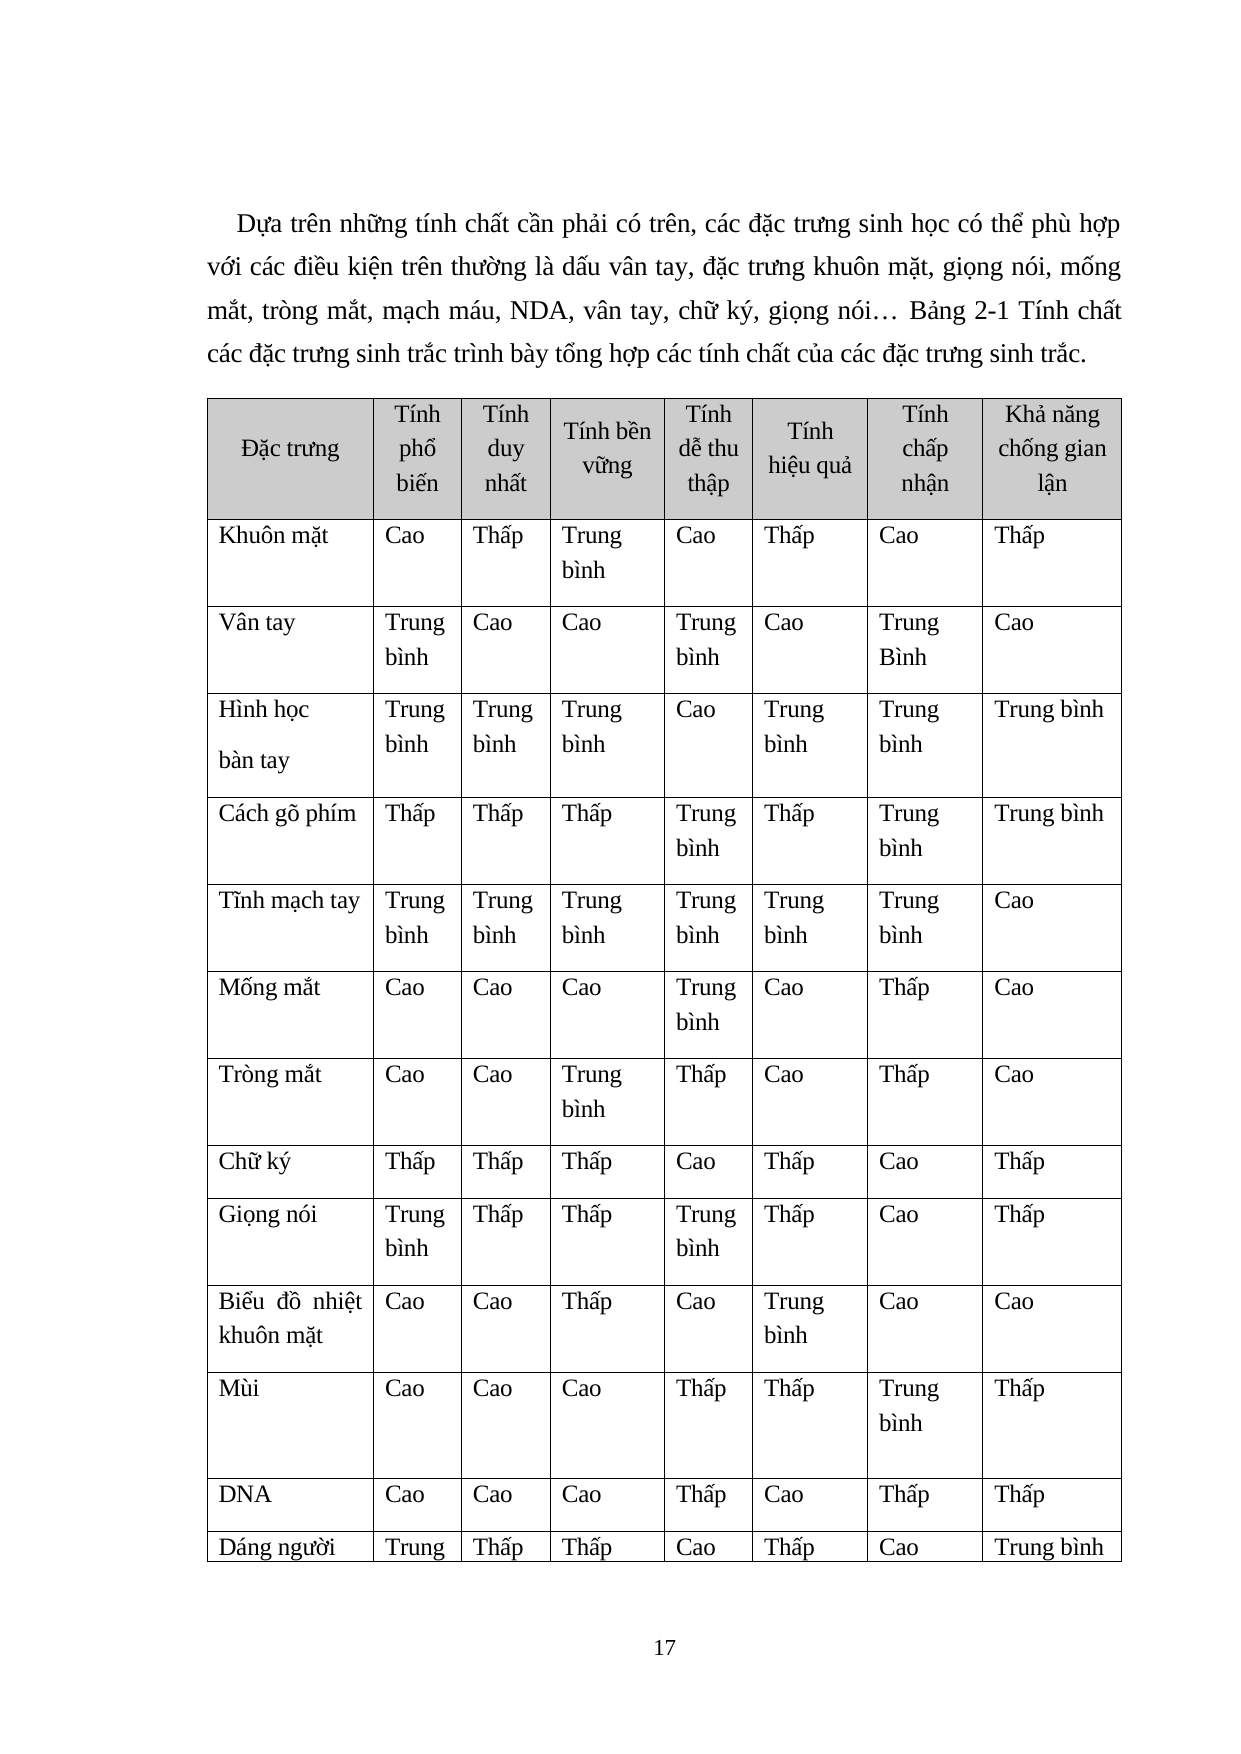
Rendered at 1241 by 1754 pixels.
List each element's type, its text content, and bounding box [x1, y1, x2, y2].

table_cell Trung bình [983, 798, 1121, 884]
table_cell Cao [462, 1059, 550, 1145]
table_cell Thấp [551, 1532, 664, 1561]
table_cell Cao [374, 972, 461, 1058]
table_cell Thấp [551, 798, 664, 884]
table_cell Cao [551, 1479, 664, 1531]
table_cell Cao [551, 972, 664, 1058]
table_cell Trung bình [753, 885, 867, 971]
table_cell Thấp [983, 1479, 1121, 1531]
table_cell Trung bình [374, 885, 461, 971]
table_cell Trung bình [868, 798, 982, 884]
table_cell Mùi [208, 1373, 373, 1478]
table_cell Trung bình [665, 972, 752, 1058]
table_cell Thấp [983, 520, 1121, 606]
table_cell Trung bình [868, 694, 982, 797]
table_cell Thấp [868, 1059, 982, 1145]
table_cell Cao [983, 1059, 1121, 1145]
table_cell Vân tay [208, 607, 373, 693]
table_header Đặc trưng [208, 399, 373, 519]
table_cell Thấp [462, 798, 550, 884]
table_cell Thấp [868, 1479, 982, 1531]
table_cell Cao [868, 1146, 982, 1198]
table_header Tính chấp nhận [868, 399, 982, 519]
table_cell Thấp [983, 1199, 1121, 1285]
table_cell Cao [462, 1286, 550, 1372]
table_cell Trung bình [462, 885, 550, 971]
table_cell Cao [665, 1286, 752, 1372]
table_cell Thấp [462, 1146, 550, 1198]
table_cell Trung bình [983, 694, 1121, 797]
table_cell Thấp [551, 1146, 664, 1198]
table_cell Thấp [983, 1373, 1121, 1478]
table_cell Tĩnh mạch tay [208, 885, 373, 971]
table_cell Cao [665, 1146, 752, 1198]
table_cell Cao [868, 1532, 982, 1561]
table_cell Cao [551, 1373, 664, 1478]
table_cell Cao [983, 885, 1121, 971]
table_cell Thấp [753, 798, 867, 884]
table_cell Thấp [551, 1199, 664, 1285]
table_cell Thấp [374, 798, 461, 884]
table_cell Cao [753, 972, 867, 1058]
table_cell Thấp [753, 1146, 867, 1198]
table_cell Trung bình [665, 885, 752, 971]
table_header Tính dễ thu thập [665, 399, 752, 519]
table_cell Trung Bình [868, 607, 982, 693]
table_cell Thấp [753, 1373, 867, 1478]
table_cell Cao [665, 520, 752, 606]
table_cell Tròng mắt [208, 1059, 373, 1145]
table_cell Trung bình [665, 798, 752, 884]
table_cell Trung bình [665, 1199, 752, 1285]
table_cell Trung bình [374, 694, 461, 797]
table_cell Cao [374, 1059, 461, 1145]
table_cell Cao [983, 972, 1121, 1058]
table_cell Cao [462, 1373, 550, 1478]
table_cell Trung bình [374, 1532, 461, 1561]
table_cell Cao [374, 1286, 461, 1372]
table_cell Thấp [462, 1532, 550, 1561]
table_cell Trung bình [462, 694, 550, 797]
table_cell Cao [983, 1286, 1121, 1372]
table_cell Cao [374, 1373, 461, 1478]
table_header Tính bền vững [551, 399, 664, 519]
table_cell Cao [462, 607, 550, 693]
table_cell Trung bình [753, 694, 867, 797]
table_cell Trung bình [374, 607, 461, 693]
table_cell Trung bình [551, 520, 664, 606]
table_header Tính phổ biến [374, 399, 461, 519]
table_cell Trung bình [374, 1199, 461, 1285]
table_cell Trung bình [983, 1532, 1121, 1561]
table_cell Khuôn mặt [208, 520, 373, 606]
table_cell Thấp [753, 1532, 867, 1561]
table_cell Cách gõ phím [208, 798, 373, 884]
table_header Tính duy nhất [462, 399, 550, 519]
table_cell Cao [665, 1532, 752, 1561]
table_header Tính hiệu quả [753, 399, 867, 519]
table_cell Trung bình [551, 885, 664, 971]
table_cell Thấp [462, 520, 550, 606]
table_cell Cao [665, 694, 752, 797]
table_cell Thấp [868, 972, 982, 1058]
table_cell Cao [374, 1479, 461, 1531]
table_cell Thấp [551, 1286, 664, 1372]
table_cell Cao [868, 520, 982, 606]
table_cell Cao [462, 1479, 550, 1531]
table_cell Thấp [665, 1479, 752, 1531]
table_cell Giọng nói [208, 1199, 373, 1285]
table_cell Thấp [753, 520, 867, 606]
table_cell Trung bình [551, 1059, 664, 1145]
table_cell Thấp [374, 1146, 461, 1198]
table_cell Cao [753, 1479, 867, 1531]
table_cell Biểu đồ nhiệt khuôn mặt [208, 1286, 373, 1372]
table_cell Mống mắt [208, 972, 373, 1058]
table_cell Chữ ký [208, 1146, 373, 1198]
table_cell Trung bình [868, 885, 982, 971]
table_cell Thấp [983, 1146, 1121, 1198]
table_cell Thấp [462, 1199, 550, 1285]
table_cell Thấp [753, 1199, 867, 1285]
table_cell Cao [868, 1286, 982, 1372]
table_cell Trung bình [665, 607, 752, 693]
table_cell DNA [208, 1479, 373, 1531]
table_cell Cao [374, 520, 461, 606]
table_cell Dáng người [208, 1532, 373, 1561]
text Dựa trên những tính chất cần phải có trên, các đặc trưng sinh học có thể phù hợp với các điều kiện trên thường là dấu vân tay, đặc trưng khuôn mặt, giọng nói, mống mắt, tròng mắt, mạch máu, NDA, vân tay, chữ ký, giọng nói… Bảng 2.1 trình bày tổng hợp các tính chất của các đặc trưng sinh trắc. [207, 207, 1122, 368]
table_cell Hình học bàn tay [208, 694, 373, 797]
table_cell Cao [551, 607, 664, 693]
table_header Khả năng chống gian lận [983, 399, 1121, 519]
table_cell Thấp [665, 1373, 752, 1478]
table_cell Cao [868, 1199, 982, 1285]
table_cell Cao [462, 972, 550, 1058]
table_cell Cao [983, 607, 1121, 693]
table_cell Cao [753, 1059, 867, 1145]
table_cell Trung bình [551, 694, 664, 797]
table_cell Trung bình [868, 1373, 982, 1478]
table_cell Thấp [665, 1059, 752, 1145]
table_cell Cao [753, 607, 867, 693]
table_cell Trung bình [753, 1286, 867, 1372]
